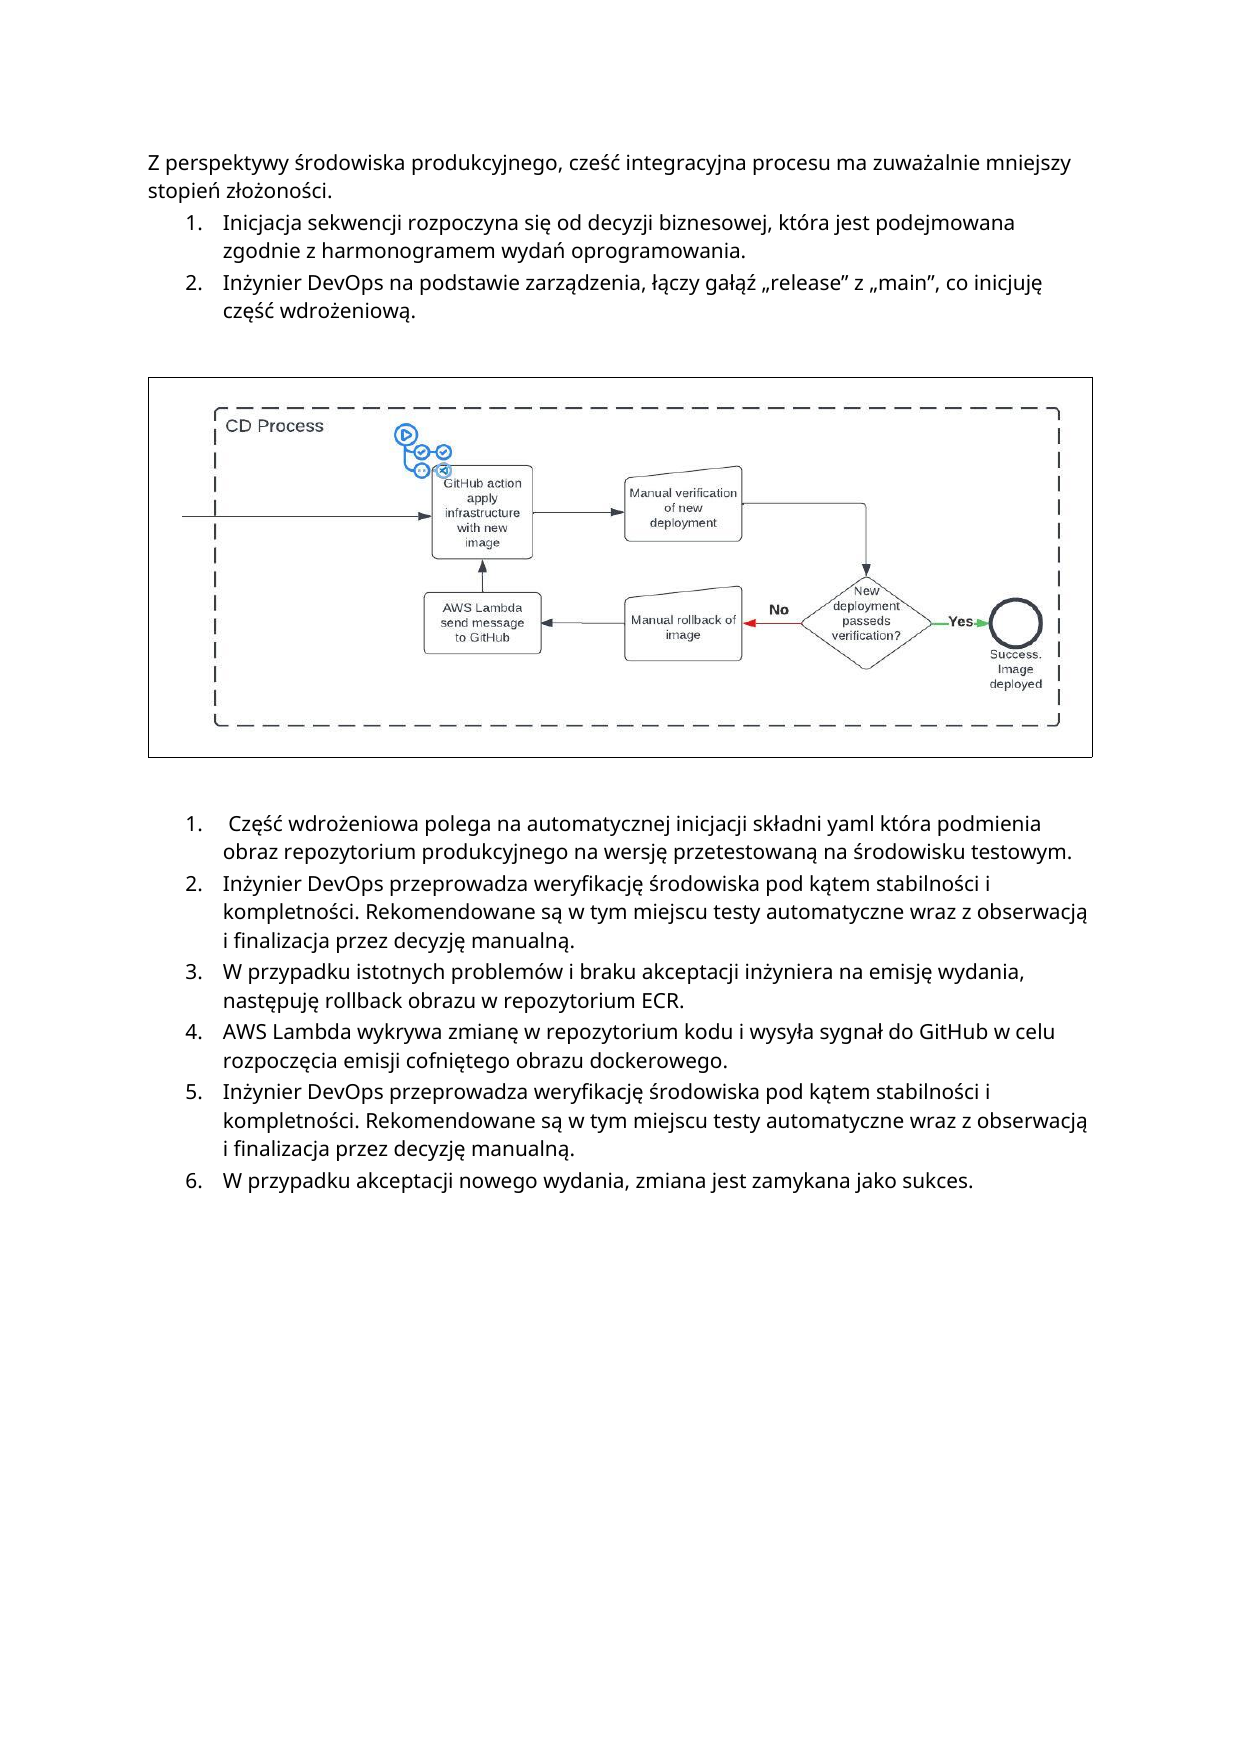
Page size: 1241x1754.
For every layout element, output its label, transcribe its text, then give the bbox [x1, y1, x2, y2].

list AWS Lambda wykrywa zmianę w repozytorium kodu i wysyła sygnał do GitHub w celu rozpoczęcia emisji cofniętego obrazu dockerowego. [185, 1017, 1093, 1074]
list Inżynier DevOps przeprowadza weryfikację środowiska pod kątem stabilności i kompletności. Rekomendowane są w tym miejscu testy automatyczne wraz z obserwacją i finalizacja przez decyzję manualną. [185, 869, 1093, 954]
list Inżynier DevOps przeprowadza weryfikację środowiska pod kątem stabilności i kompletności. Rekomendowane są w tym miejscu testy automatyczne wraz z obserwacją i finalizacja przez decyzję manualną. [185, 1077, 1093, 1163]
list Inżynier DevOps na podstawie zarządzenia, łączy gałąź „release” z „main”, co inicjuję część wdrożeniową. [185, 268, 1093, 324]
list W przypadku akceptacji nowego wydania, zmiana jest zamykana jako sukces. [185, 1166, 1093, 1194]
picture [149, 378, 1092, 757]
list Inicjacja sekwencji rozpoczyna się od decyzji biznesowej, która jest podejmowana zgodnie z harmonogramem wydań oprogramowania. [185, 208, 1093, 264]
list W przypadku istotnych problemów i braku akceptacji inżyniera na emisję wydania, następuję rollback obrazu w repozytorium ECR. [185, 957, 1093, 1014]
text Z perspektywy środowiska produkcyjnego, cześć integracyjna procesu ma zuważalnie mniejszy stopień złożoności. [148, 148, 1093, 204]
list Część wdrożeniowa polega na automatycznej inicjacji składni yaml która podmienia obraz repozytorium produkcyjnego na wersję przetestowaną na środowisku testowym. [185, 809, 1093, 866]
